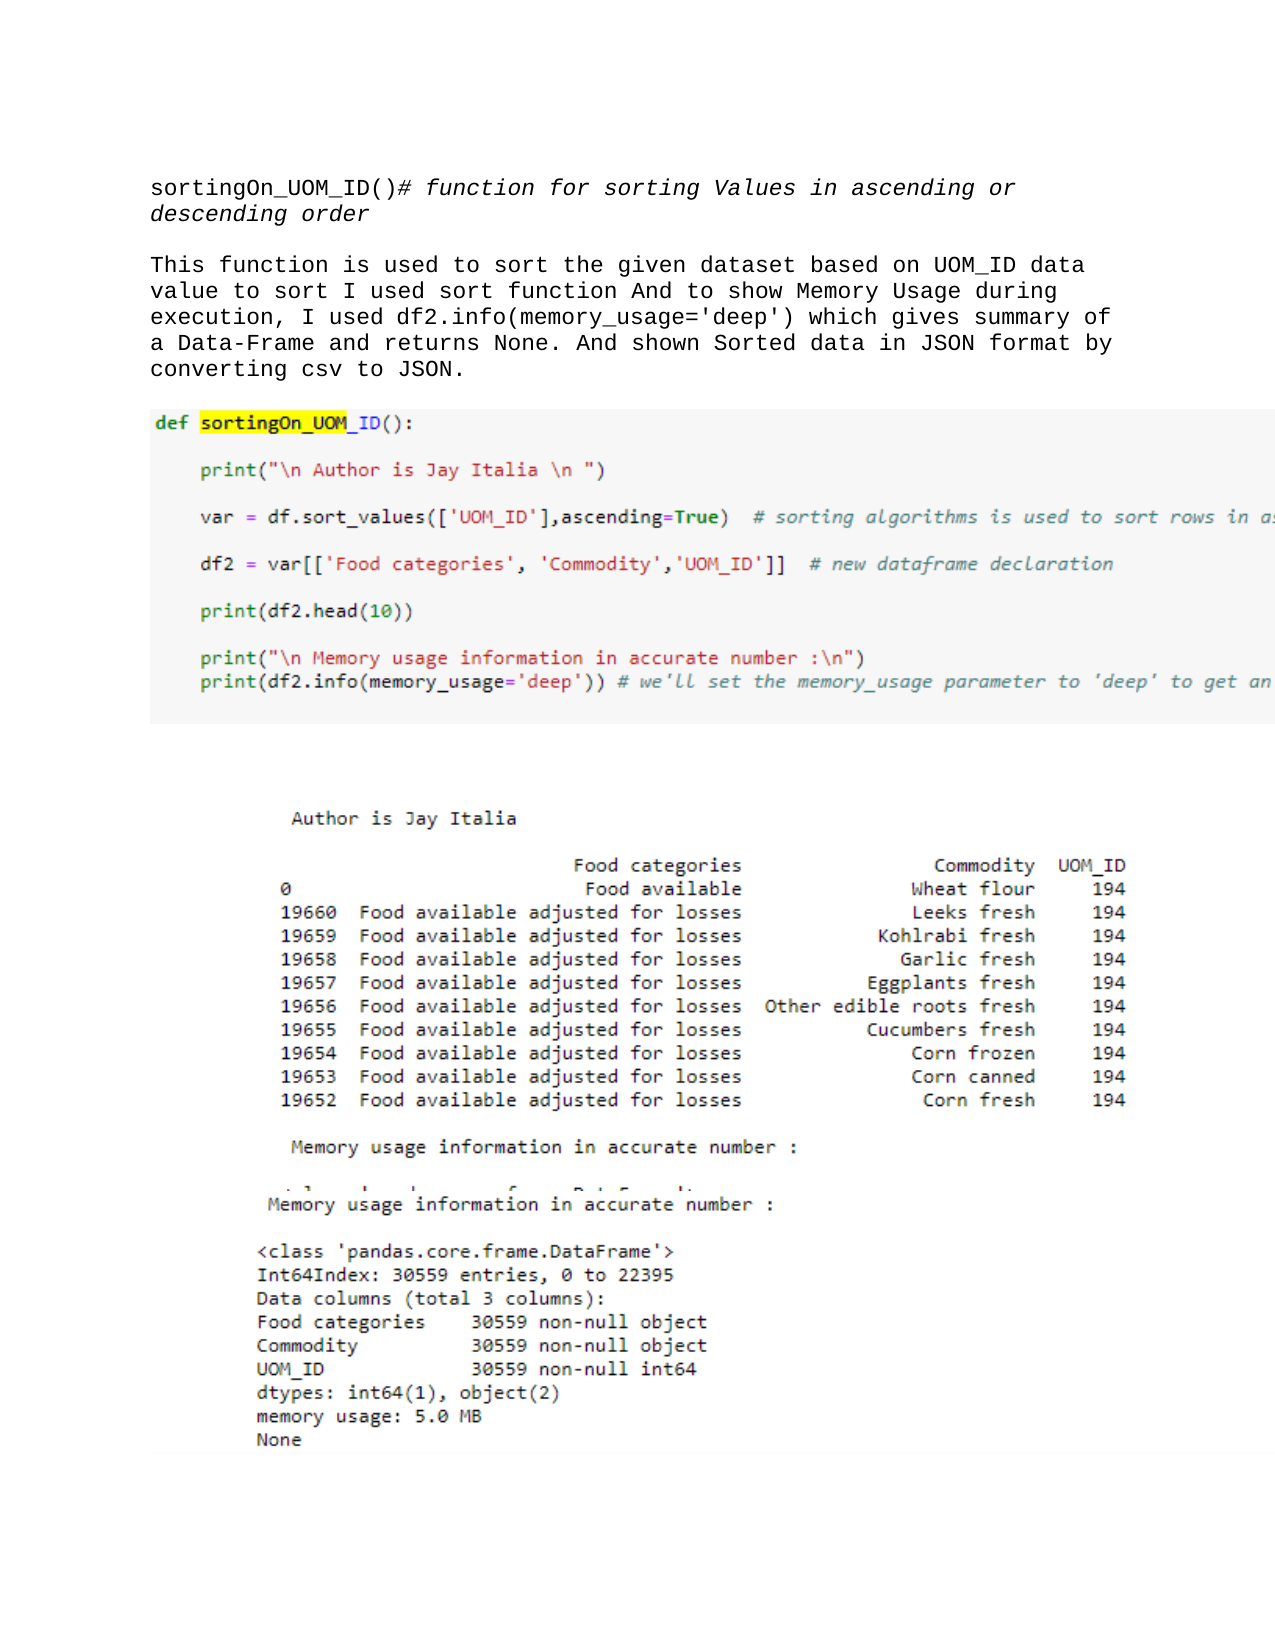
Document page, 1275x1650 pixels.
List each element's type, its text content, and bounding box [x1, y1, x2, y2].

picture [150, 409, 1275, 724]
picture [150, 1192, 1275, 1454]
picture [150, 789, 1275, 1191]
text This function is used to sort the given dataset based on UOM_ID data value to sort I used sort function And to show Memory Usage during execution, I used df2.info(memory_usage='deep') which gives summary of a Data-Frame and returns None. And shown Sorted data in JSON format by converting csv to JSON. [150, 254, 1125, 383]
text sortingOn_UOM_ID()# function for sorting Values in ascending or descending order [150, 176, 1125, 228]
